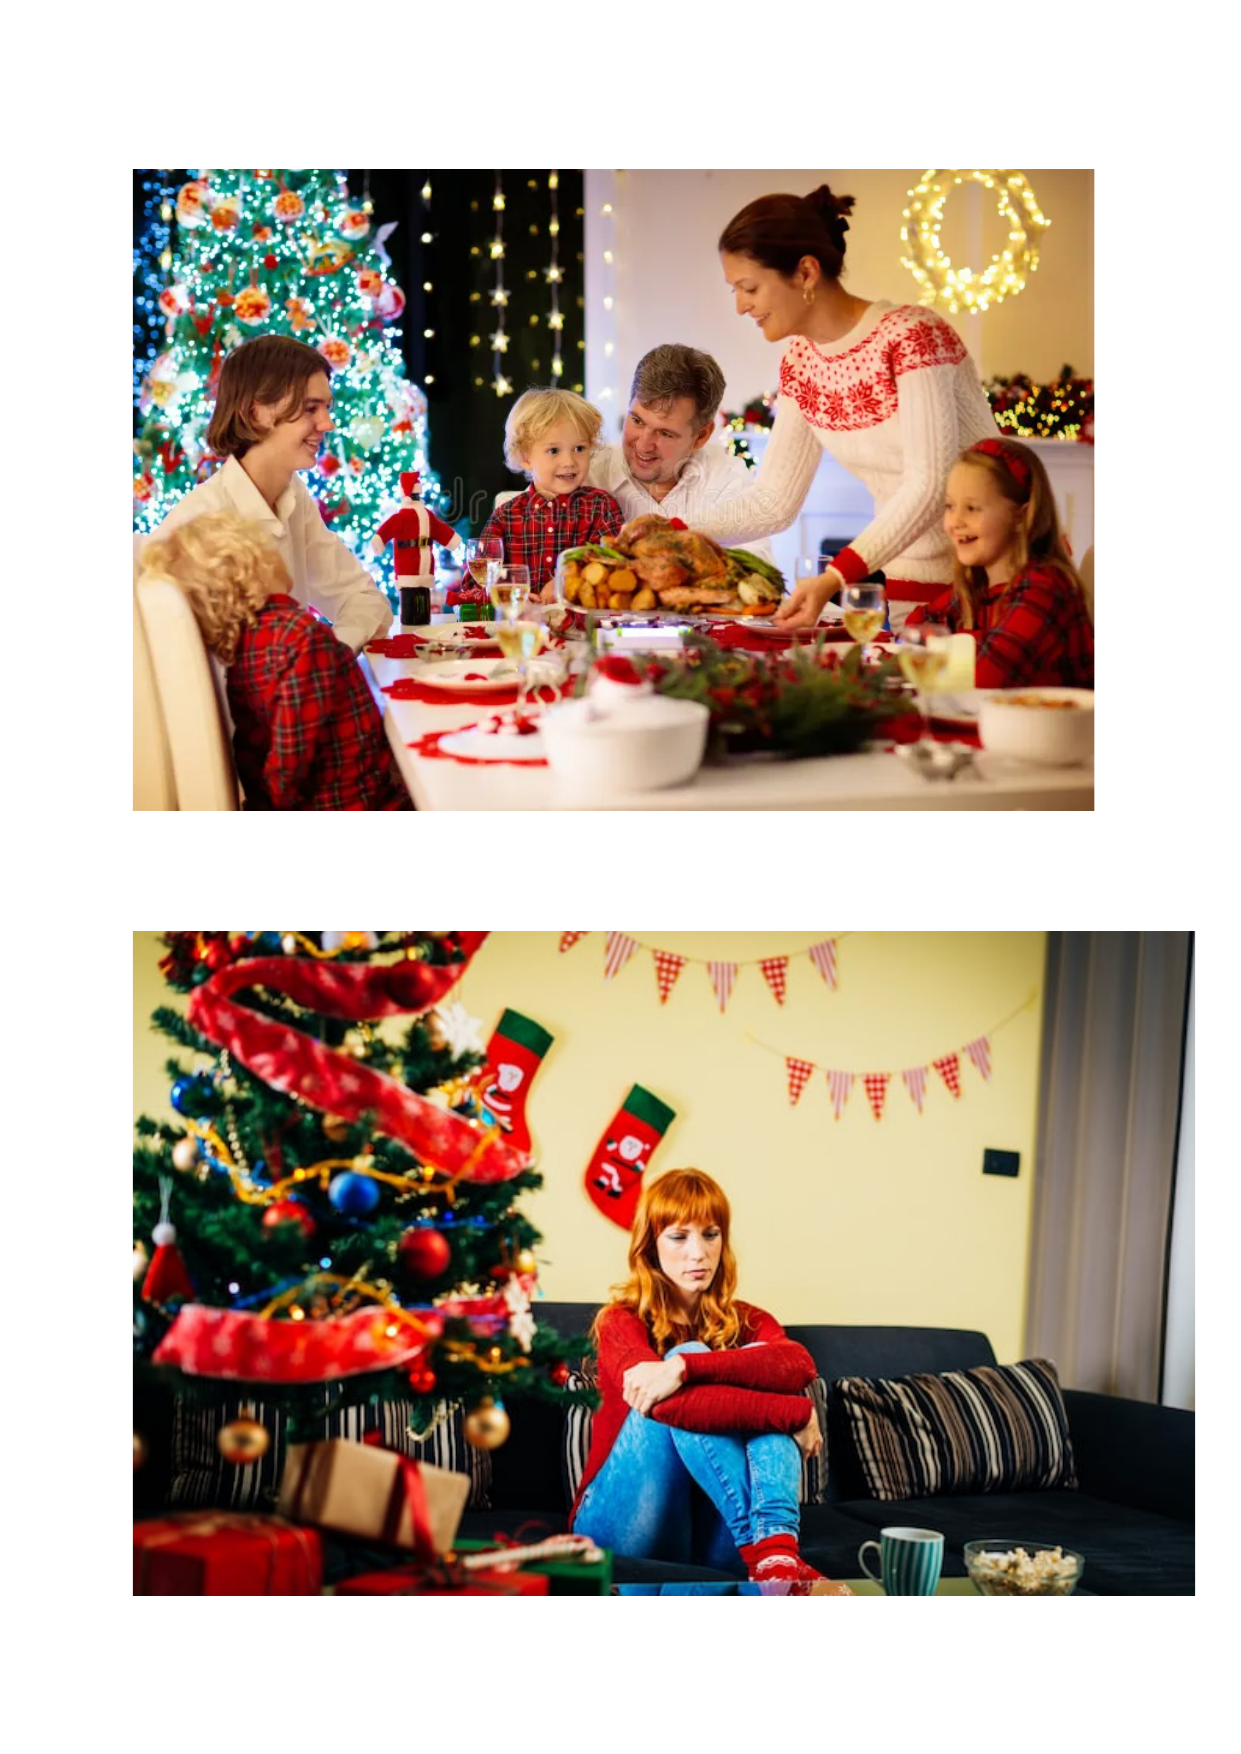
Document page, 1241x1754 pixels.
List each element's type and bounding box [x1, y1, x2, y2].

picture [132, 931, 1196, 1596]
picture [132, 169, 1095, 811]
